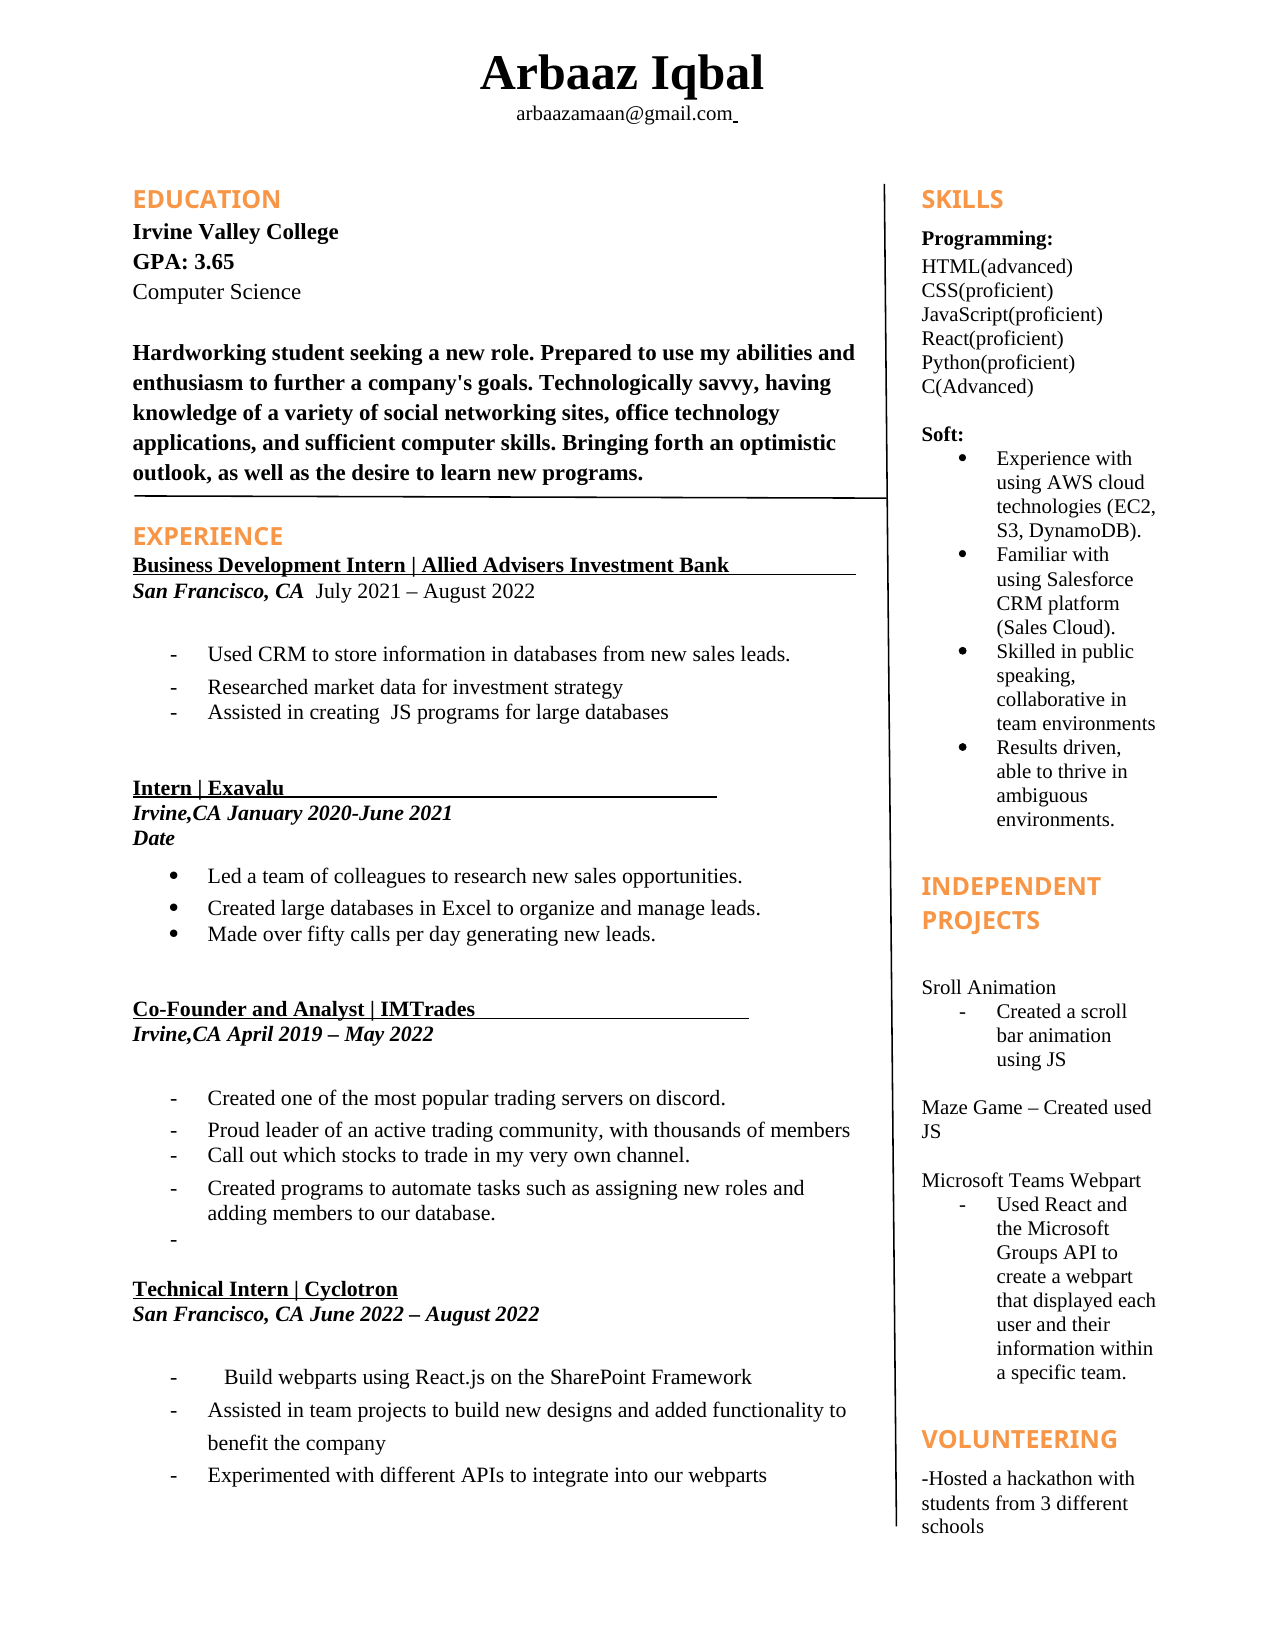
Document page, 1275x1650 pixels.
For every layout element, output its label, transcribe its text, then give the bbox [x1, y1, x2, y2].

table_header EDUCATION Irvine Valley College GPA: 3.65 Computer Science Hardworking student seeking a new role. Prepared to use my abilities and enthusiasm to further a company's goals. Technologically savvy, having knowledge of a variety of social networking sites, office technology applications, and sufficient computer skills. Bringing forth an optimistic outlook, as well as the desire to learn new programs. EXPERIENCE Business Development Intern | Allied Advisers Investment Bank San Francisco, CA July 2021 – August 2022 Used CRM to store information in databases from new sales leads. Researched market data for investment strategy Assisted in creating JS programs for large databases Intern | Exavalu Irvine,CA January 2020-June 2021 Date Led a team of colleagues to research new sales opportunities. Created large databases in Excel to organize and manage leads. Made over fifty calls per day generating new leads. Co-Founder and Analyst | IMTrades Irvine,CA April 2019 – May 2022 Created one of the most popular trading servers on discord. Proud leader of an active trading community, with thousands of members Call out which stocks to trade in my very own channel. Created programs to automate tasks such as assigning new roles and adding members to our database. Technical Intern | Cyclotron San Francisco, CA June 2022 – August 2022 Build webparts using React.js on the SharePoint Framework Assisted in team projects to build new designs and added functionality to benefit the company Experimented with different APIs to integrate into our webparts [118, 154, 906, 1553]
table_header SKILLS Programming: HTML(advanced) CSS(proficient) JavaScript(proficient) React(proficient) Python(proficient) C(Advanced) Soft: Experience with using AWS cloud technologies (EC2, S3, DynamoDB). Familiar with using Salesforce CRM platform (Sales Cloud). Skilled in public speaking, collaborative in team environments Results driven, able to thrive in ambiguous environments. INDEPENDENT PROJECTS Sroll Animation Created a scroll bar animation using JS Maze Game – Created used JS Microsoft Teams Webpart Used React and the Microsoft Groups API to create a webpart that displayed each user and their information within a specific team. VOLUNTEERING -Hosted a hackathon with students from 3 different schools [906, 154, 1203, 1553]
